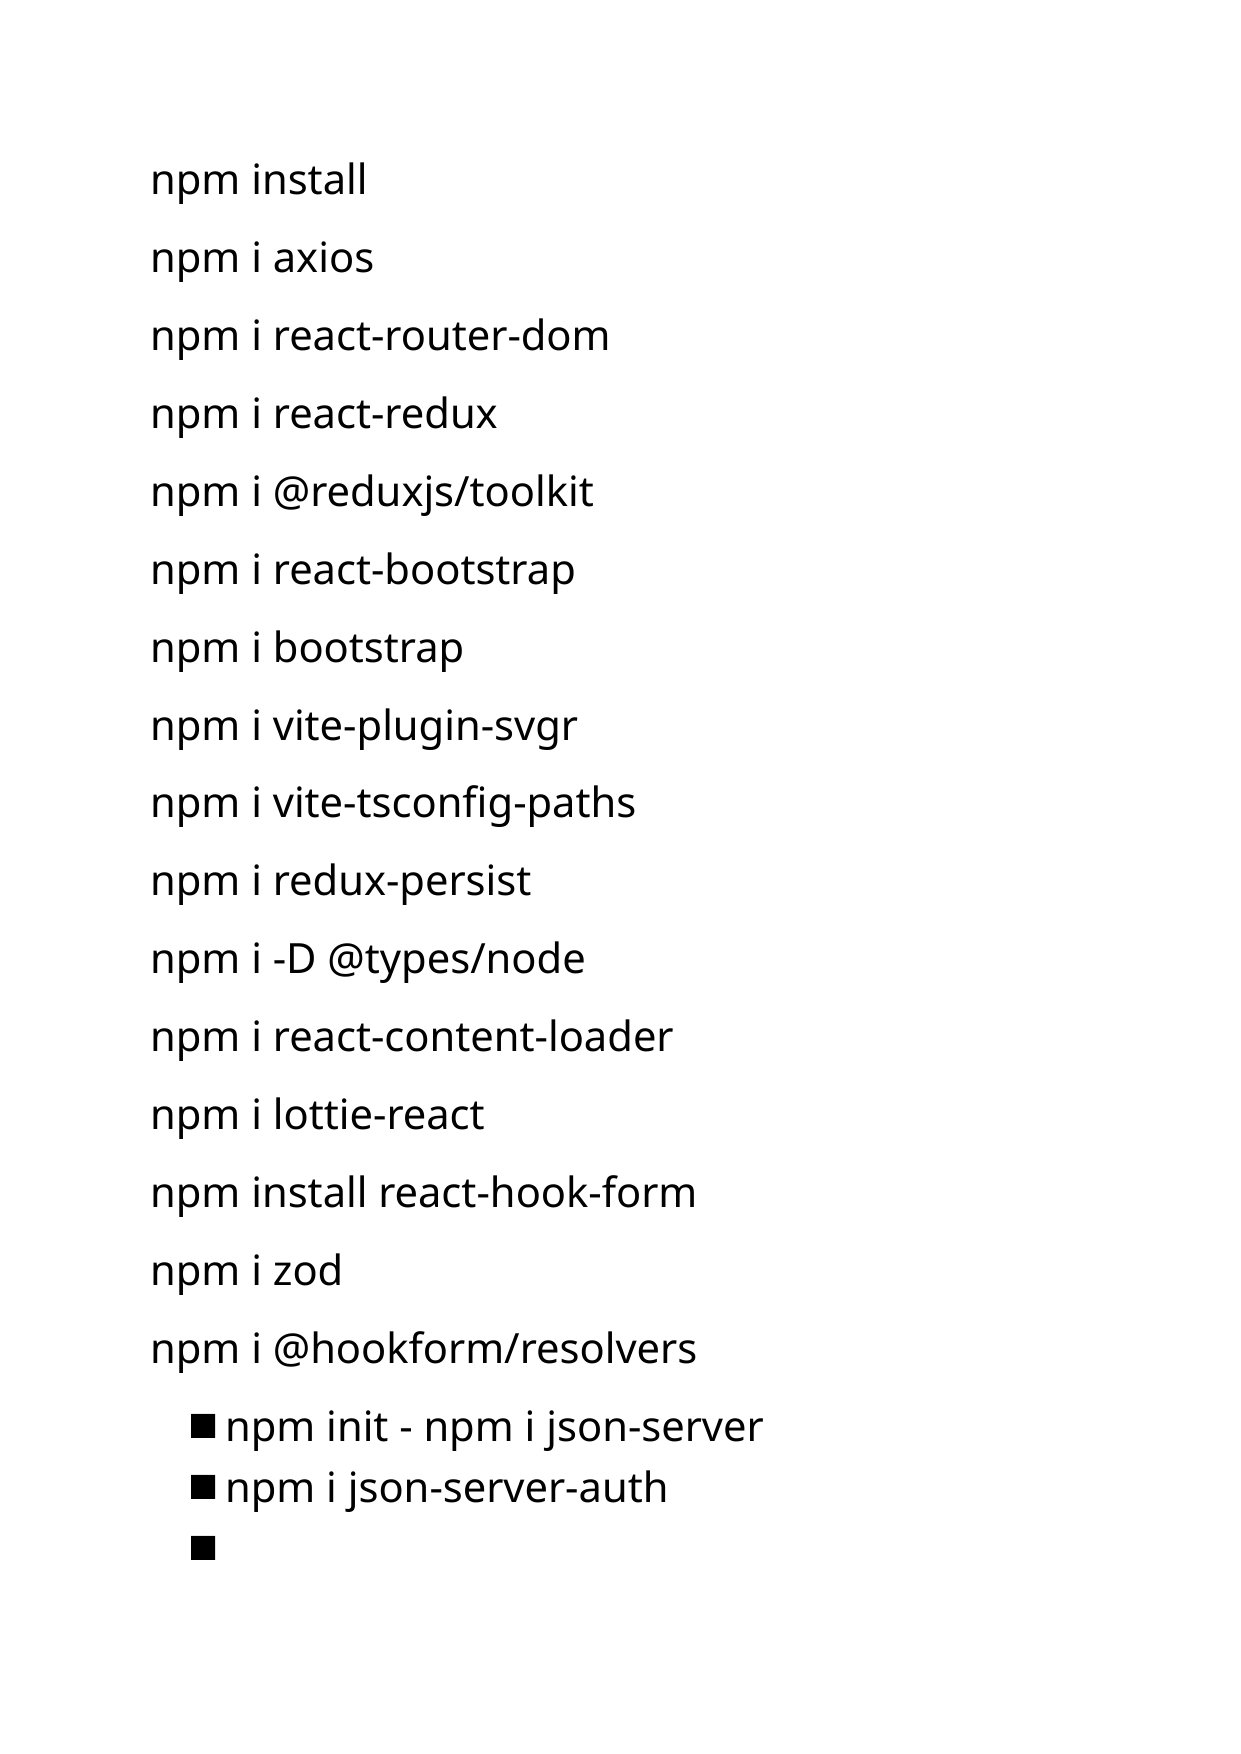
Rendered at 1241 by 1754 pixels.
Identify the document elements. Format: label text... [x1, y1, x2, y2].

text npm i vite-plugin-svgr [150, 695, 1090, 752]
text npm i -D @types/node [150, 929, 1090, 986]
text npm i vite-tsconfig-paths [150, 773, 1090, 830]
text npm i redux-persist [150, 851, 1090, 908]
text npm i @hookform/resolvers [150, 1319, 1090, 1376]
text npm i @reduxjs/toolkit [150, 462, 1090, 518]
text npm i zod [150, 1241, 1090, 1298]
list npm i json-server-auth [187, 1458, 1090, 1515]
text npm i react-redux [150, 384, 1090, 441]
text npm i lottie-react [150, 1085, 1090, 1142]
text npm install react-hook-form [150, 1163, 1090, 1220]
text npm i react-bootstrap [150, 539, 1090, 596]
text npm install [150, 150, 1090, 207]
text npm i bootstrap [150, 617, 1090, 674]
text npm i axios [150, 228, 1090, 285]
text npm i react-router-dom [150, 306, 1090, 363]
text npm i react-content-loader [150, 1007, 1090, 1064]
list npm init - npm i json-server [187, 1397, 1090, 1453]
